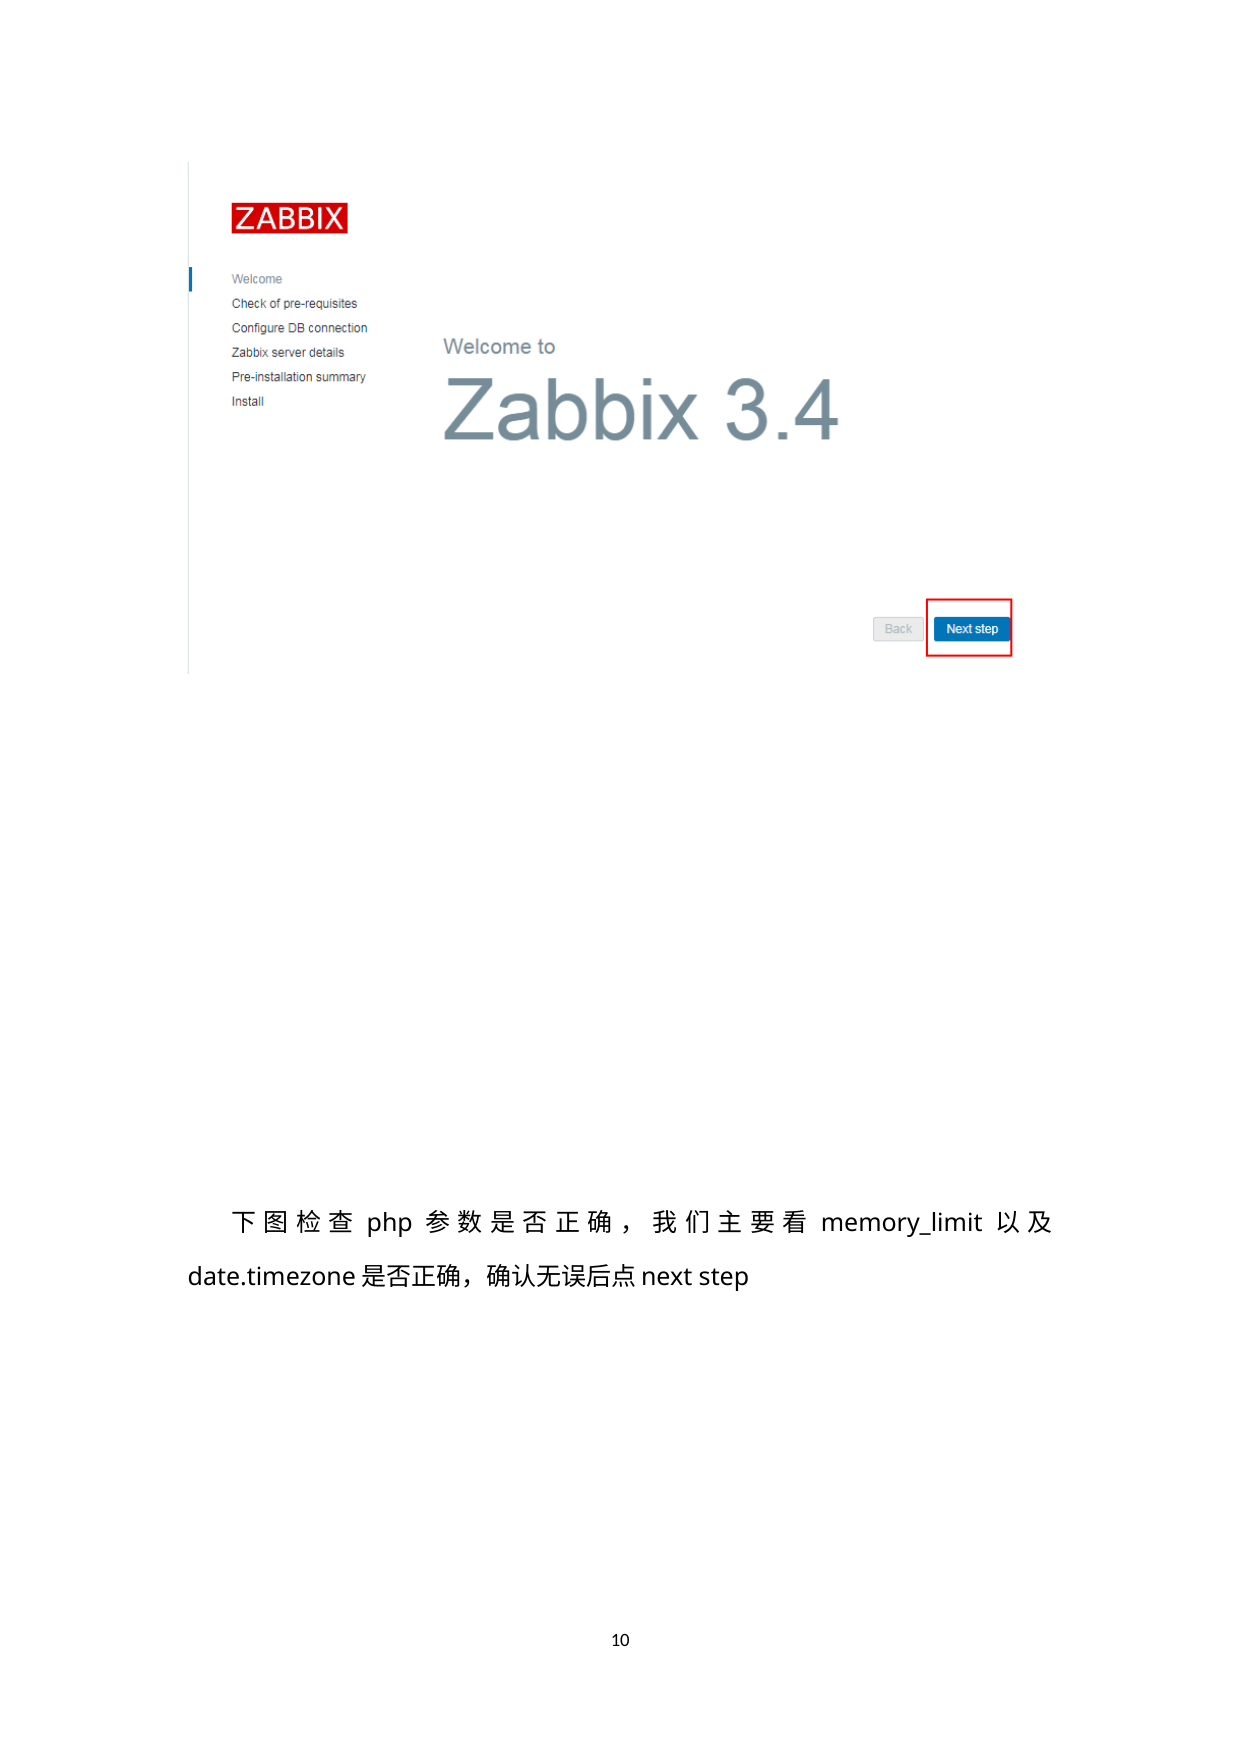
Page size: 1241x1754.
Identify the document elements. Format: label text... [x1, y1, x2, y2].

picture [187, 162, 1053, 674]
text 下图检查php参数是否正确，我们主要看memory_limit以及date.timezone是否正确，确认无误后点next step [187, 1202, 1053, 1293]
